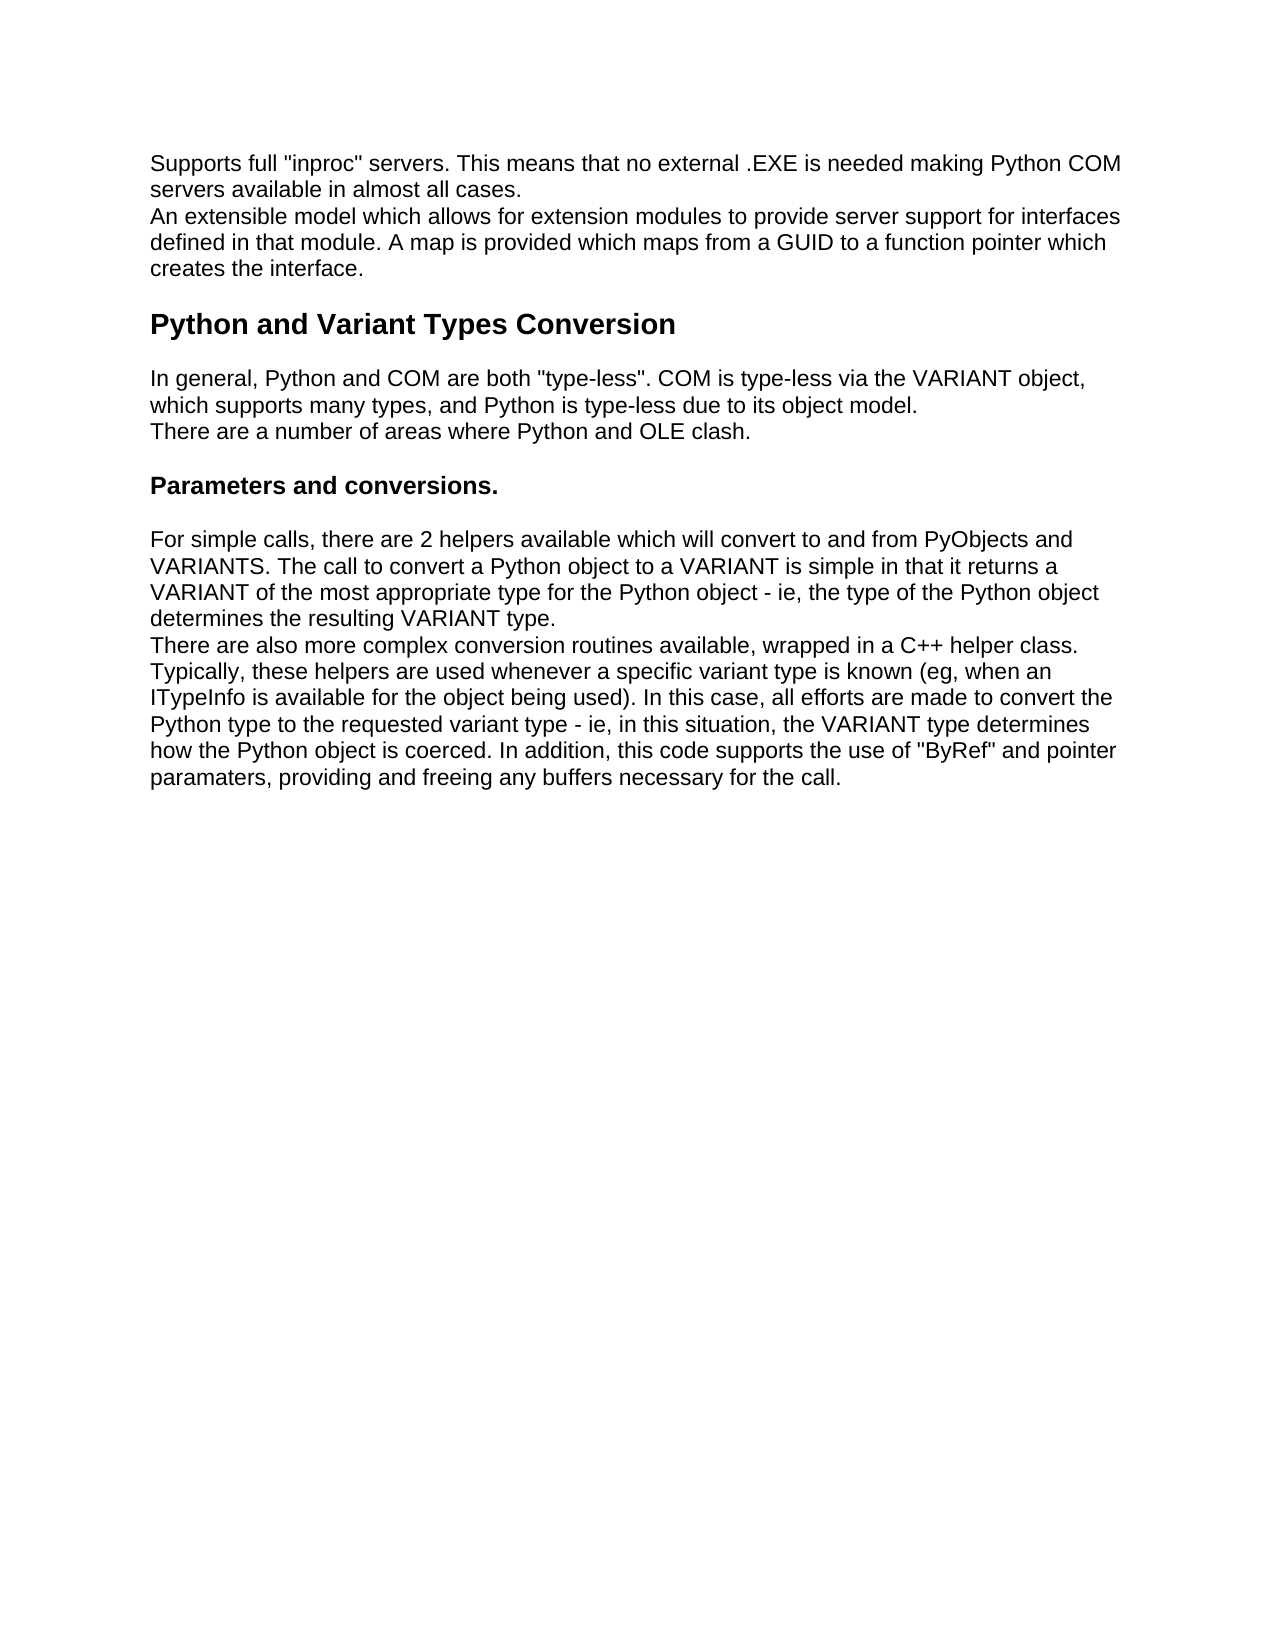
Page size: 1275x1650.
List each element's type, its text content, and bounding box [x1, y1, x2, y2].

text There are also more complex conversion routines available, wrapped in a C++ helper class. Typically, these helpers are used whenever a specific variant type is known (eg, when an ITypeInfo is available for the object being used). In this case, all efforts are made to convert the Python type to the requested variant type - ie, in this situation, the VARIANT type determines how the Python object is coerced. In addition, this code supports the use of "ByRef" and pointer paramaters, providing and freeing any buffers necessary for the call. [150, 632, 1125, 790]
text There are a number of areas where Python and OLE clash. [150, 418, 1125, 444]
text An extensible model which allows for extension modules to provide server support for interfaces defined in that module. A map is provided which maps from a GUID to a function pointer which creates the interface. [150, 203, 1125, 282]
text In general, Python and COM are both "type-less". COM is type-less via the VARIANT object, which supports many types, and Python is type-less due to its object model. [150, 365, 1125, 418]
subtitle Parameters and conversions. [150, 471, 1125, 500]
text Supports full "inproc" servers. This means that no external .EXE is needed making Python COM servers available in almost all cases. [150, 150, 1125, 203]
subtitle Python and Variant Types Conversion [150, 307, 1125, 340]
text For simple calls, there are 2 helpers available which will convert to and from PyObjects and VARIANTS. The call to convert a Python object to a VARIANT is simple in that it returns a VARIANT of the most appropriate type for the Python object - ie, the type of the Python object determines the resulting VARIANT type. [150, 526, 1125, 632]
